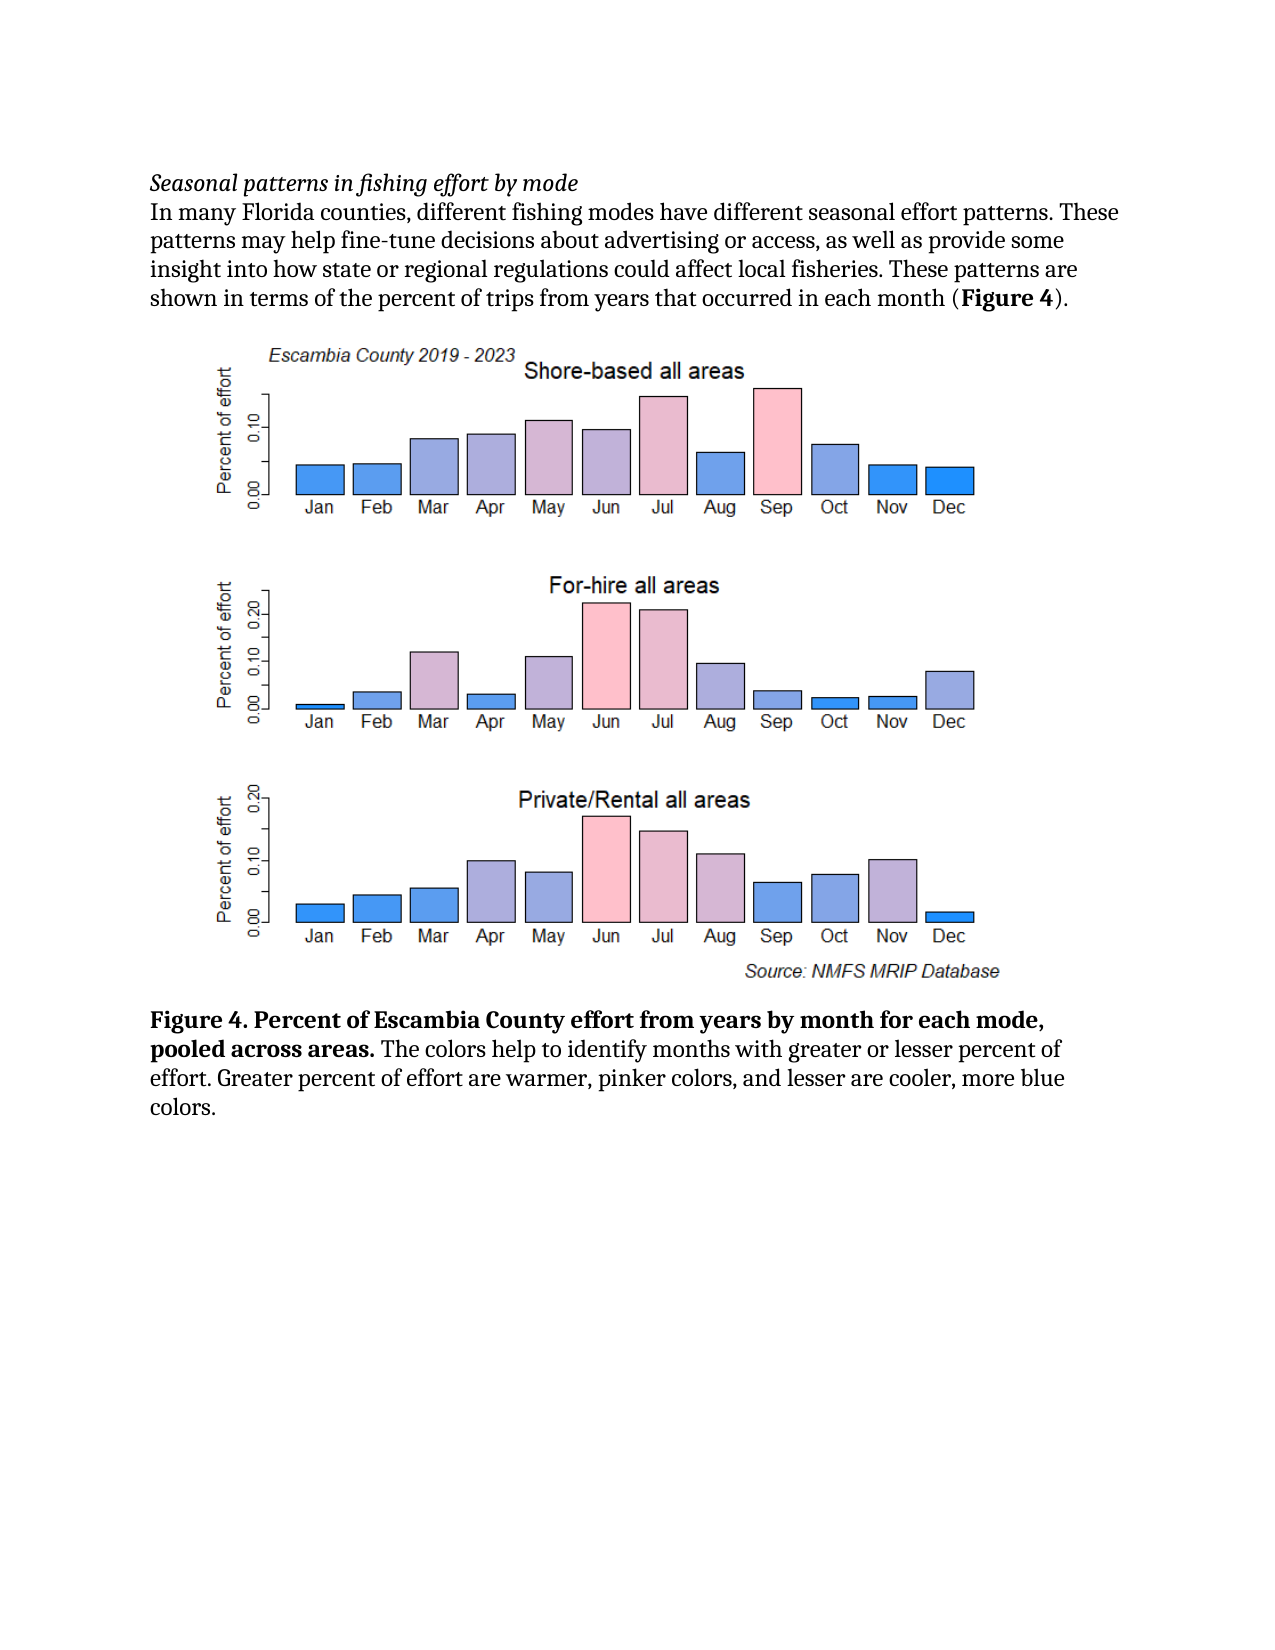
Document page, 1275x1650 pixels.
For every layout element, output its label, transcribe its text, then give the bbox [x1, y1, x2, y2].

picture [168, 331, 1044, 988]
text Figure 4. Percent of Escambia County effort from years by month for each mode, pooled across areas. The colors help to identify months with greater or lesser percent of effort. Greater percent of effort are warmer, pinker colors, and lesser are cooler, more blue colors. [150, 1006, 1125, 1121]
text Seasonal patterns in fishing effort by mode In many Florida counties, different fishing modes have different seasonal effort patterns. These patterns may help fine-tune decisions about advertising or access, as well as provide some insight into how state or regional regulations could affect local fisheries. These patterns are shown in terms of the percent of trips from years that occurred in each month (Figure 4). [150, 169, 1125, 312]
